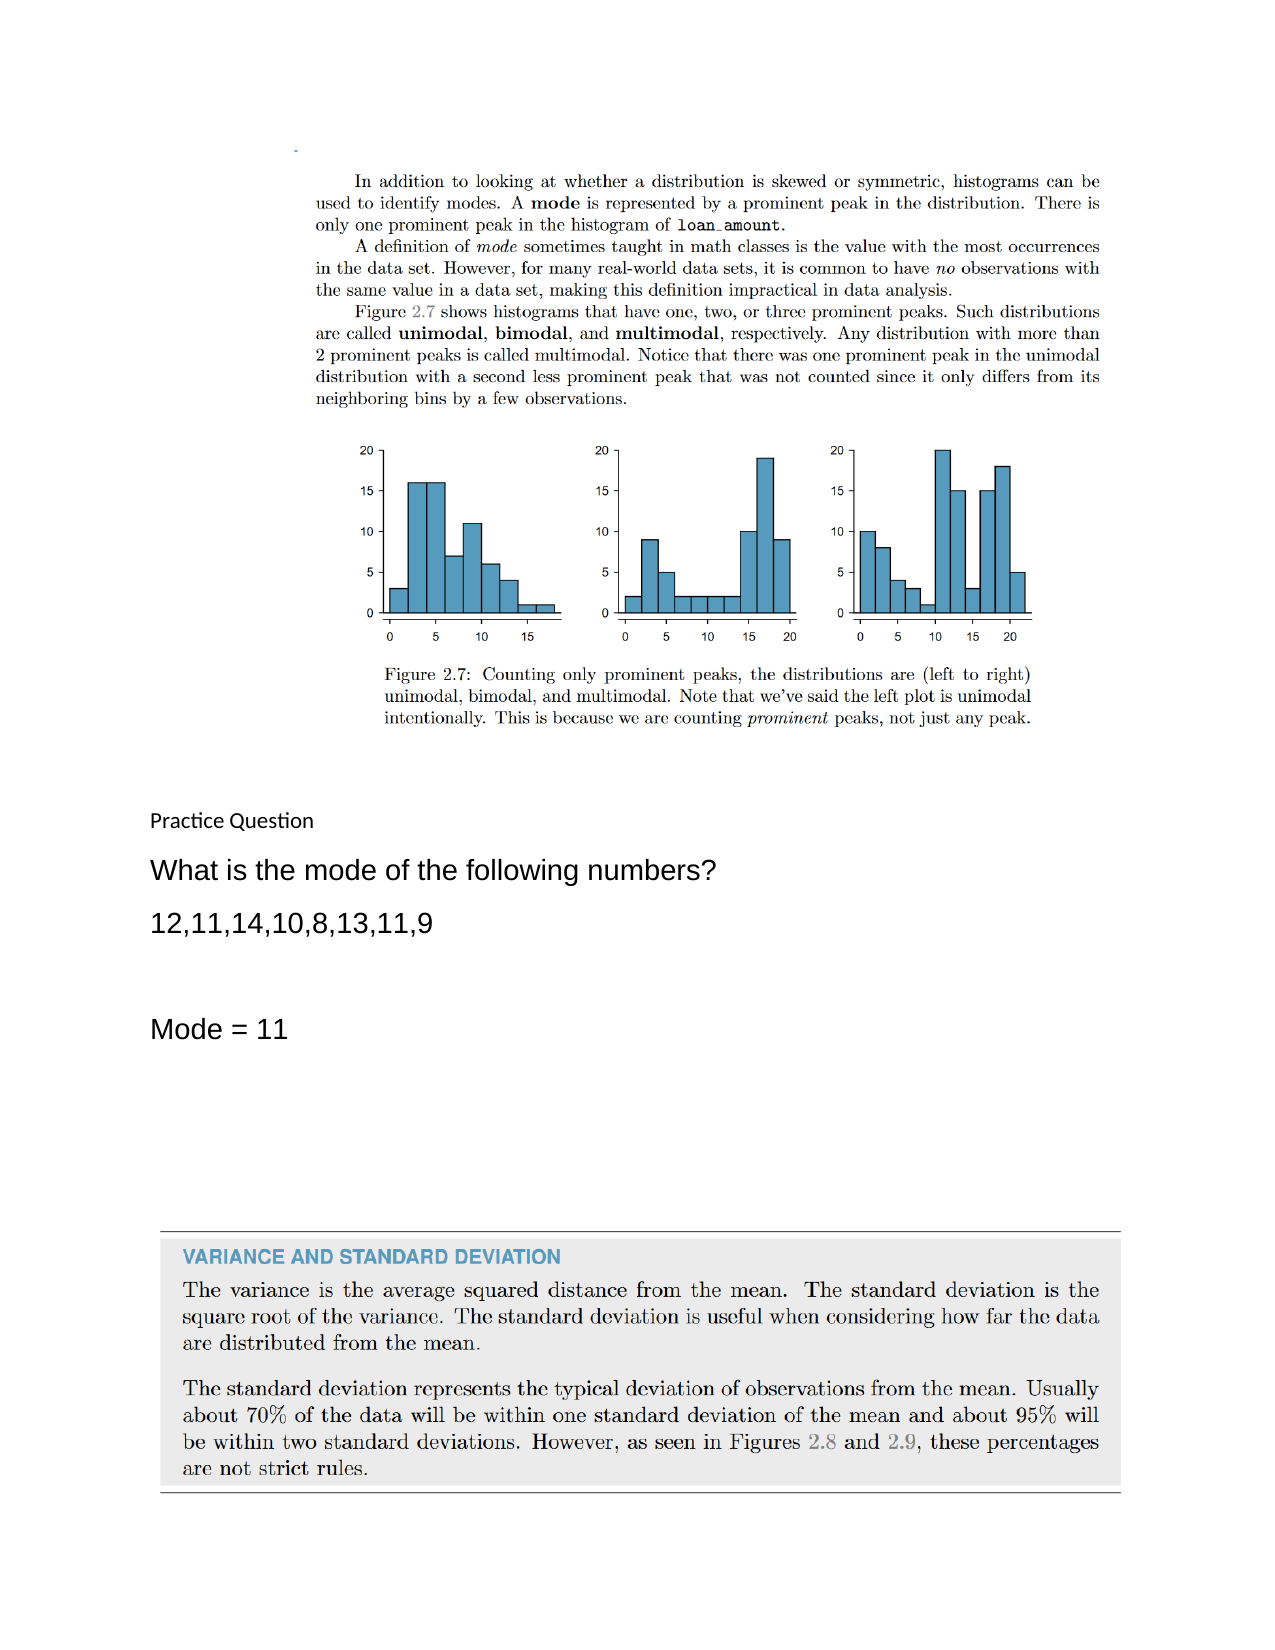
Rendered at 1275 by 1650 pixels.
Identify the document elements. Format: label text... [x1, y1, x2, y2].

text Practice Question [150, 807, 1125, 834]
text Mode = 11 [150, 1012, 1125, 1045]
text 12,11,14,10,8,13,11,9 [150, 906, 1125, 940]
picture [150, 150, 1125, 741]
picture [150, 1223, 1125, 1500]
text What is the mode of the following numbers? [150, 853, 1125, 887]
